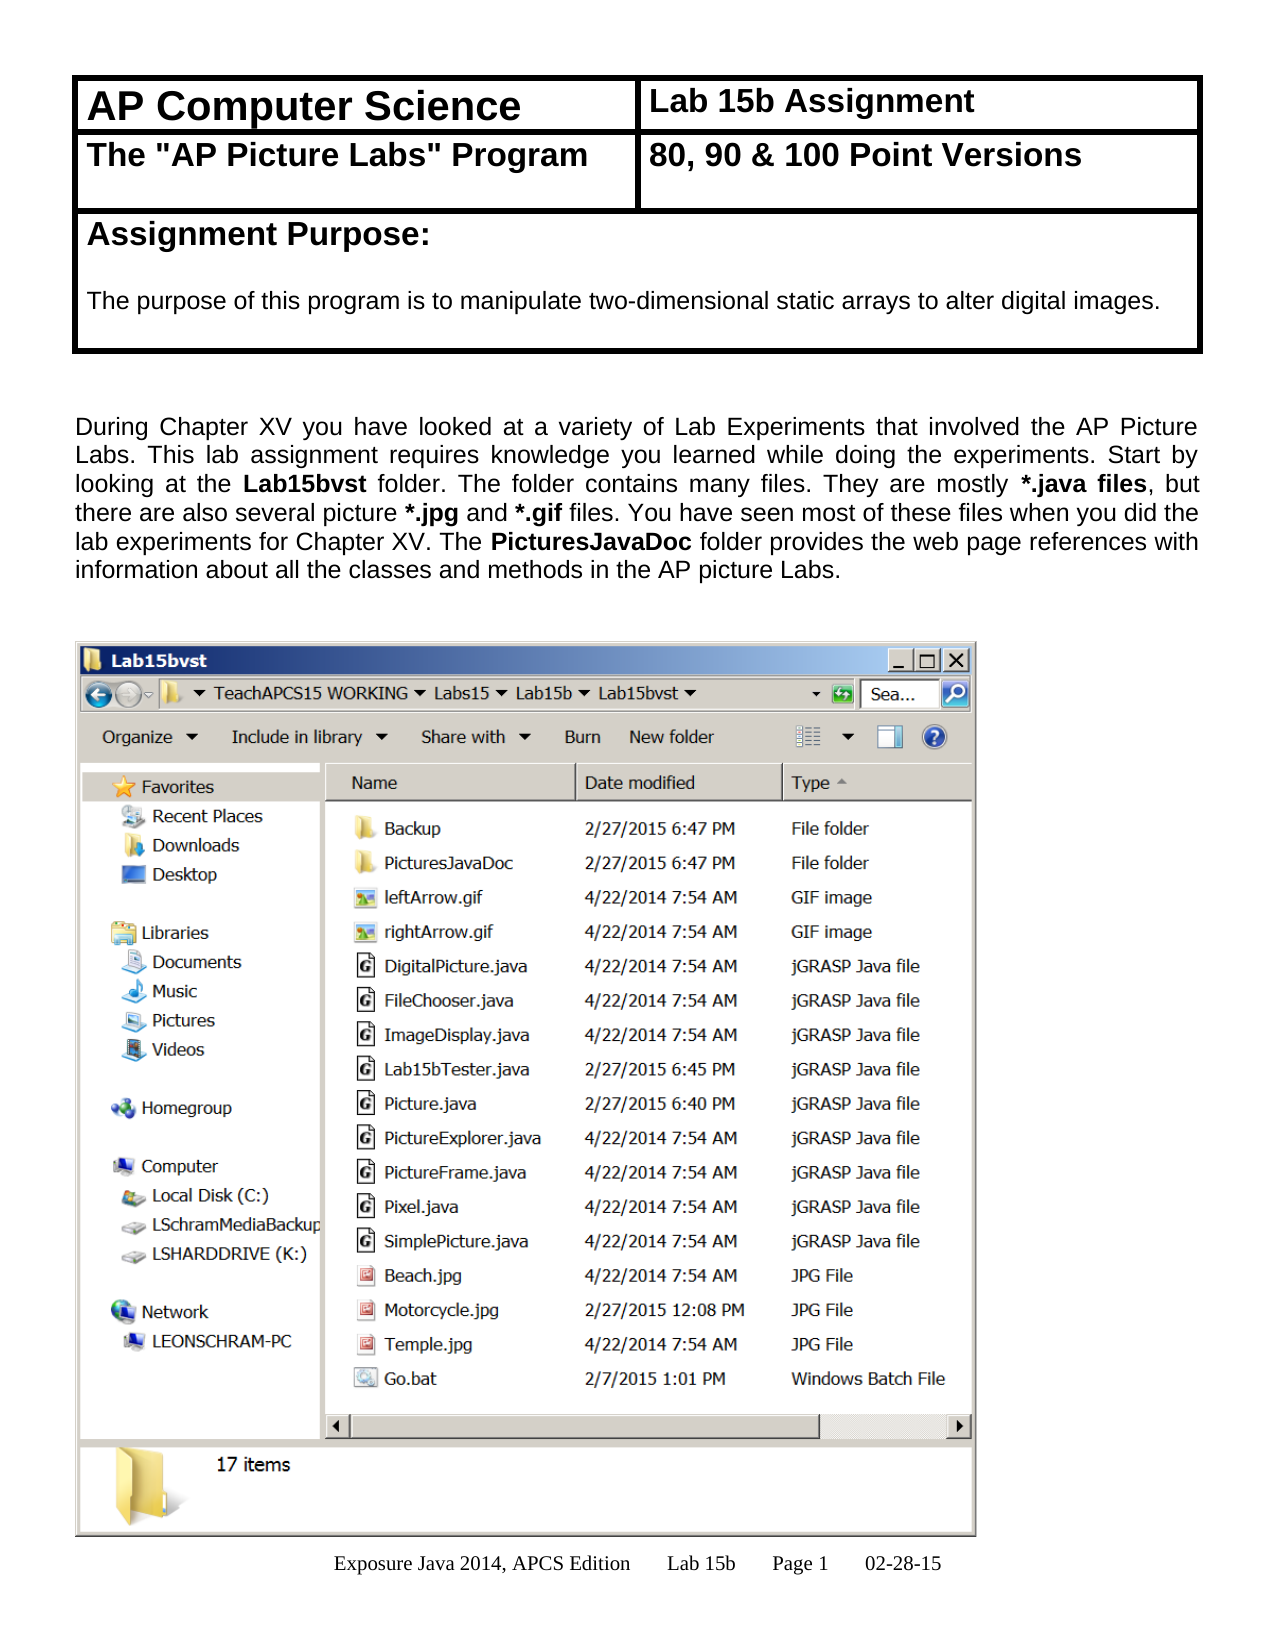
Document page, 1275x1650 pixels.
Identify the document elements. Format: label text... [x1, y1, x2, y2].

table_cell Assignment Purpose: The purpose of this program is to manipulate two-dimensional static arrays to alter digital images. [78, 214, 1197, 348]
table_cell The "AP Picture Labs" Program [78, 135, 635, 207]
picture [75, 641, 977, 1537]
table_header AP Computer Science [78, 81, 635, 129]
text During Chapter XV you have looked at a variety of Lab Experiments that involved the AP Picture Labs. This lab assignment requires knowledge you learned while doing the experiments. Start by looking at the Lab15bvst folder. The folder contains many files. They are mostly *.java files, but there are also several picture *.jpg and *.gif files. You have seen most of these files when you did the lab experiments for Chapter XV. The PicturesJavaDoc folder provides the web page references with information about all the classes and methods in the AP picture Labs. [75, 412, 1200, 584]
table_header Lab 15b Assignment [641, 81, 1197, 129]
table_cell 80, 90 & 100 Point Versions [641, 135, 1197, 207]
